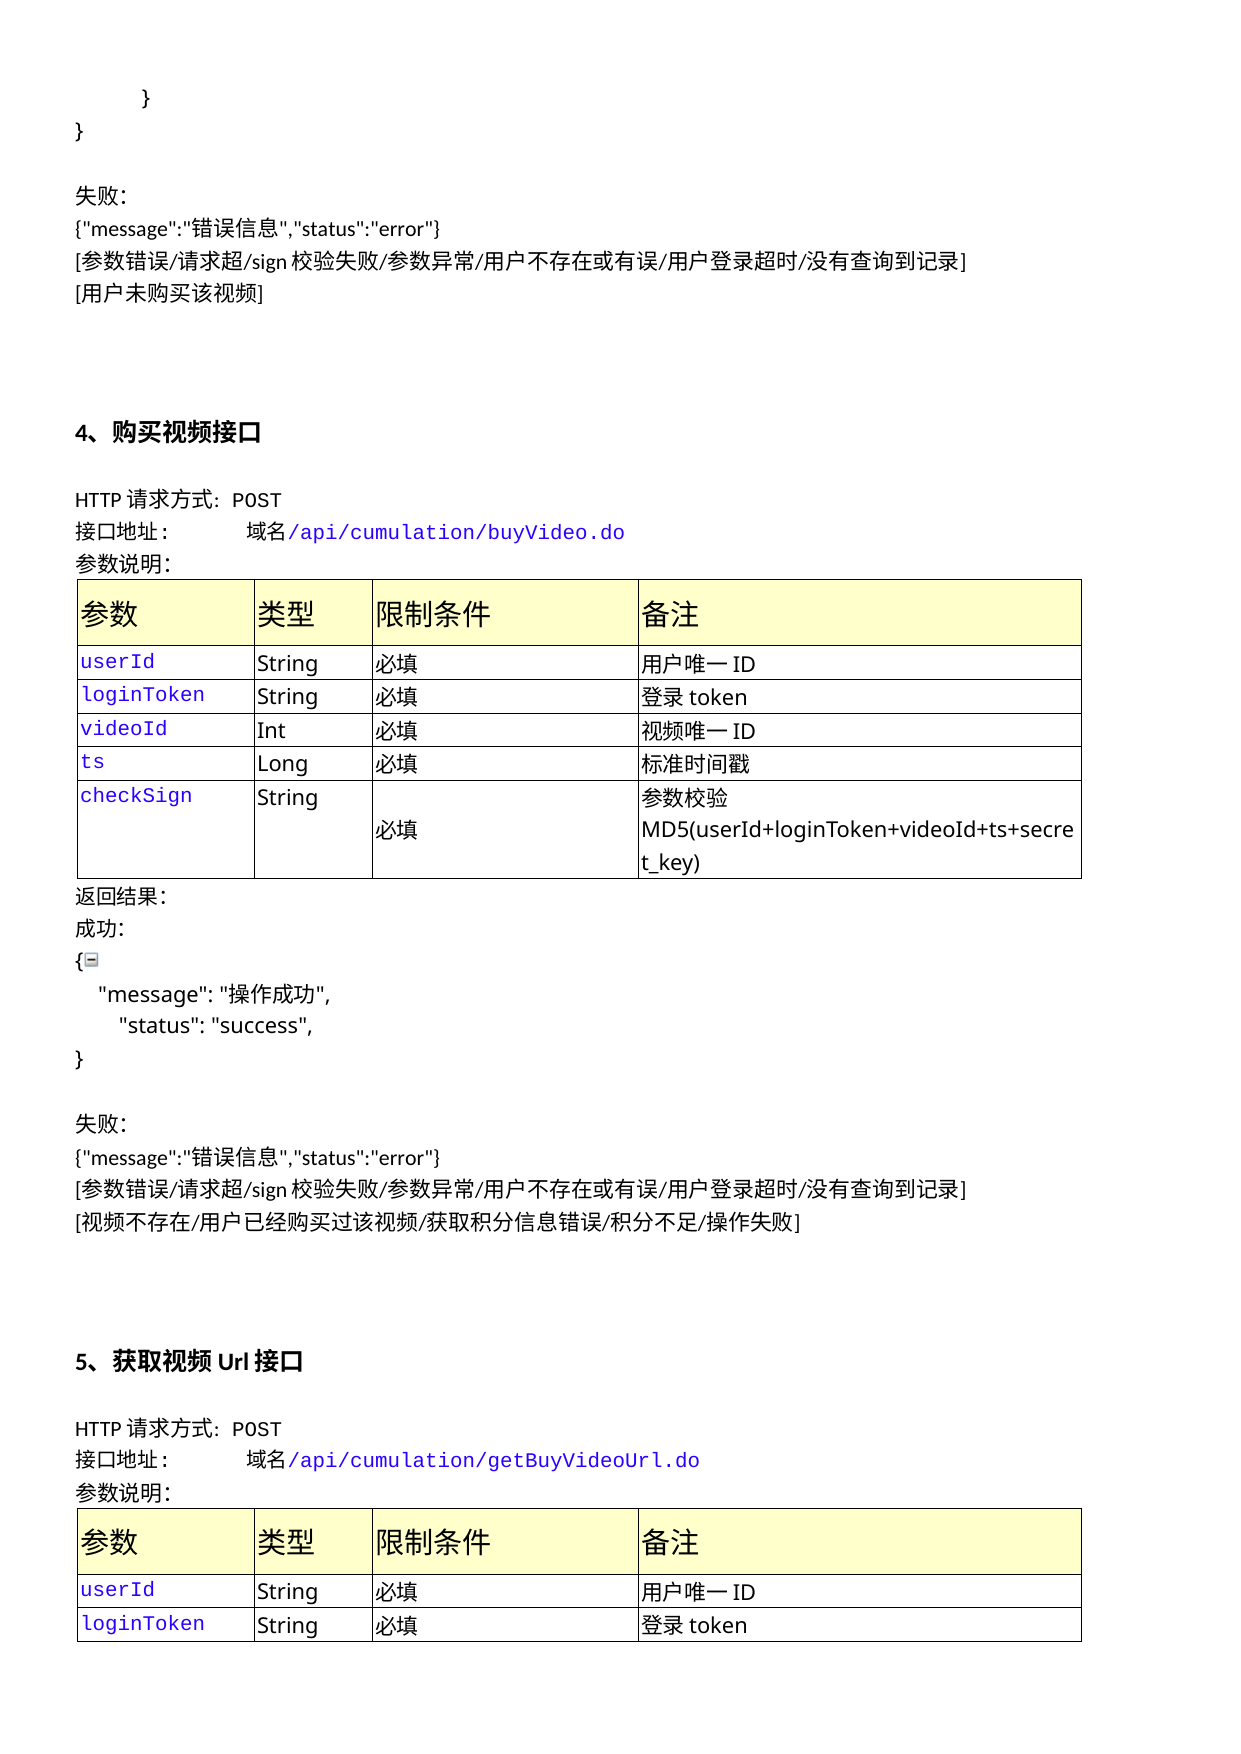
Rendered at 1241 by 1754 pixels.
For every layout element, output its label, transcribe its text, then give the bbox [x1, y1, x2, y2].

text 失败： [75, 178, 1165, 211]
table_cell checkSign [78, 781, 254, 878]
text {"message":"错误信息","status":"error"} [75, 211, 1165, 243]
table_cell 必填 [373, 747, 638, 779]
table_cell 标准时间戳 [639, 747, 1081, 779]
table_cell 参数校验 MD5(userId+loginToken+videoId+ts+secret_key) [639, 781, 1081, 878]
text 参数说明： [75, 547, 1165, 579]
table_header 参数 [78, 1509, 254, 1574]
table_cell 用户唯一ID [639, 646, 1081, 679]
table_cell 必填 [373, 1608, 638, 1641]
text [参数错误/请求超/sign校验失败/参数异常/用户不存在或有误/用户登录超时/没有查询到记录] [75, 243, 1165, 276]
text {"message":"错误信息","status":"error"} [75, 1139, 1165, 1172]
table_cell String [255, 680, 372, 712]
subtitle 4、购买视频接口 [75, 398, 1165, 463]
text "message": "操作成功", [75, 977, 1165, 1009]
text HTTP请求方式: POST [75, 482, 1165, 514]
table_header 限制条件 [373, 580, 638, 645]
table_cell userId [78, 1575, 254, 1607]
table_cell String [255, 646, 372, 679]
table_header 类型 [255, 580, 372, 645]
table_cell 必填 [373, 680, 638, 712]
text } [75, 1042, 1165, 1074]
table_cell String [255, 1608, 372, 1641]
table_cell String [255, 781, 372, 878]
table_header 备注 [639, 1509, 1081, 1574]
table_cell String [255, 1575, 372, 1607]
text HTTP请求方式: POST [75, 1410, 1165, 1443]
text 参数说明： [75, 1475, 1165, 1508]
table_cell ts [78, 747, 254, 779]
text 返回结果： [75, 879, 1165, 912]
table_cell videoId [78, 714, 254, 746]
table_cell 用户唯一ID [639, 1575, 1081, 1607]
table_cell Long [255, 747, 372, 779]
text } [75, 81, 1165, 113]
table_cell 必填 [373, 646, 638, 679]
table_cell 登录token [639, 680, 1081, 712]
table_cell 必填 [373, 714, 638, 746]
table_cell loginToken [78, 1608, 254, 1641]
table_cell 必填 [373, 781, 638, 878]
text 接口地址: 域名/api/cumulation/buyVideo.do [75, 514, 1165, 547]
table_header 限制条件 [373, 1509, 638, 1574]
text { [75, 944, 1165, 977]
table_header 备注 [639, 580, 1081, 645]
table_header 类型 [255, 1509, 372, 1574]
text [用户未购买该视频] [75, 276, 1165, 308]
subtitle 5、获取视频Url接口 [75, 1327, 1165, 1392]
table_cell userId [78, 646, 254, 679]
table_cell Int [255, 714, 372, 746]
table_cell 必填 [373, 1575, 638, 1607]
text "status": "success", [75, 1009, 1165, 1042]
table_cell loginToken [78, 680, 254, 712]
table_header 参数 [78, 580, 254, 645]
table_cell 登录token [639, 1608, 1081, 1641]
text [参数错误/请求超/sign校验失败/参数异常/用户不存在或有误/用户登录超时/没有查询到记录] [75, 1172, 1165, 1204]
text 成功： [75, 912, 1165, 944]
table_cell 视频唯一ID [639, 714, 1081, 746]
text 失败： [75, 1107, 1165, 1139]
picture [83, 952, 127, 969]
text [视频不存在/用户已经购买过该视频/获取积分信息错误/积分不足/操作失败] [75, 1204, 1165, 1237]
text } [75, 113, 1165, 146]
text 接口地址: 域名/api/cumulation/getBuyVideoUrl.do [75, 1443, 1165, 1475]
